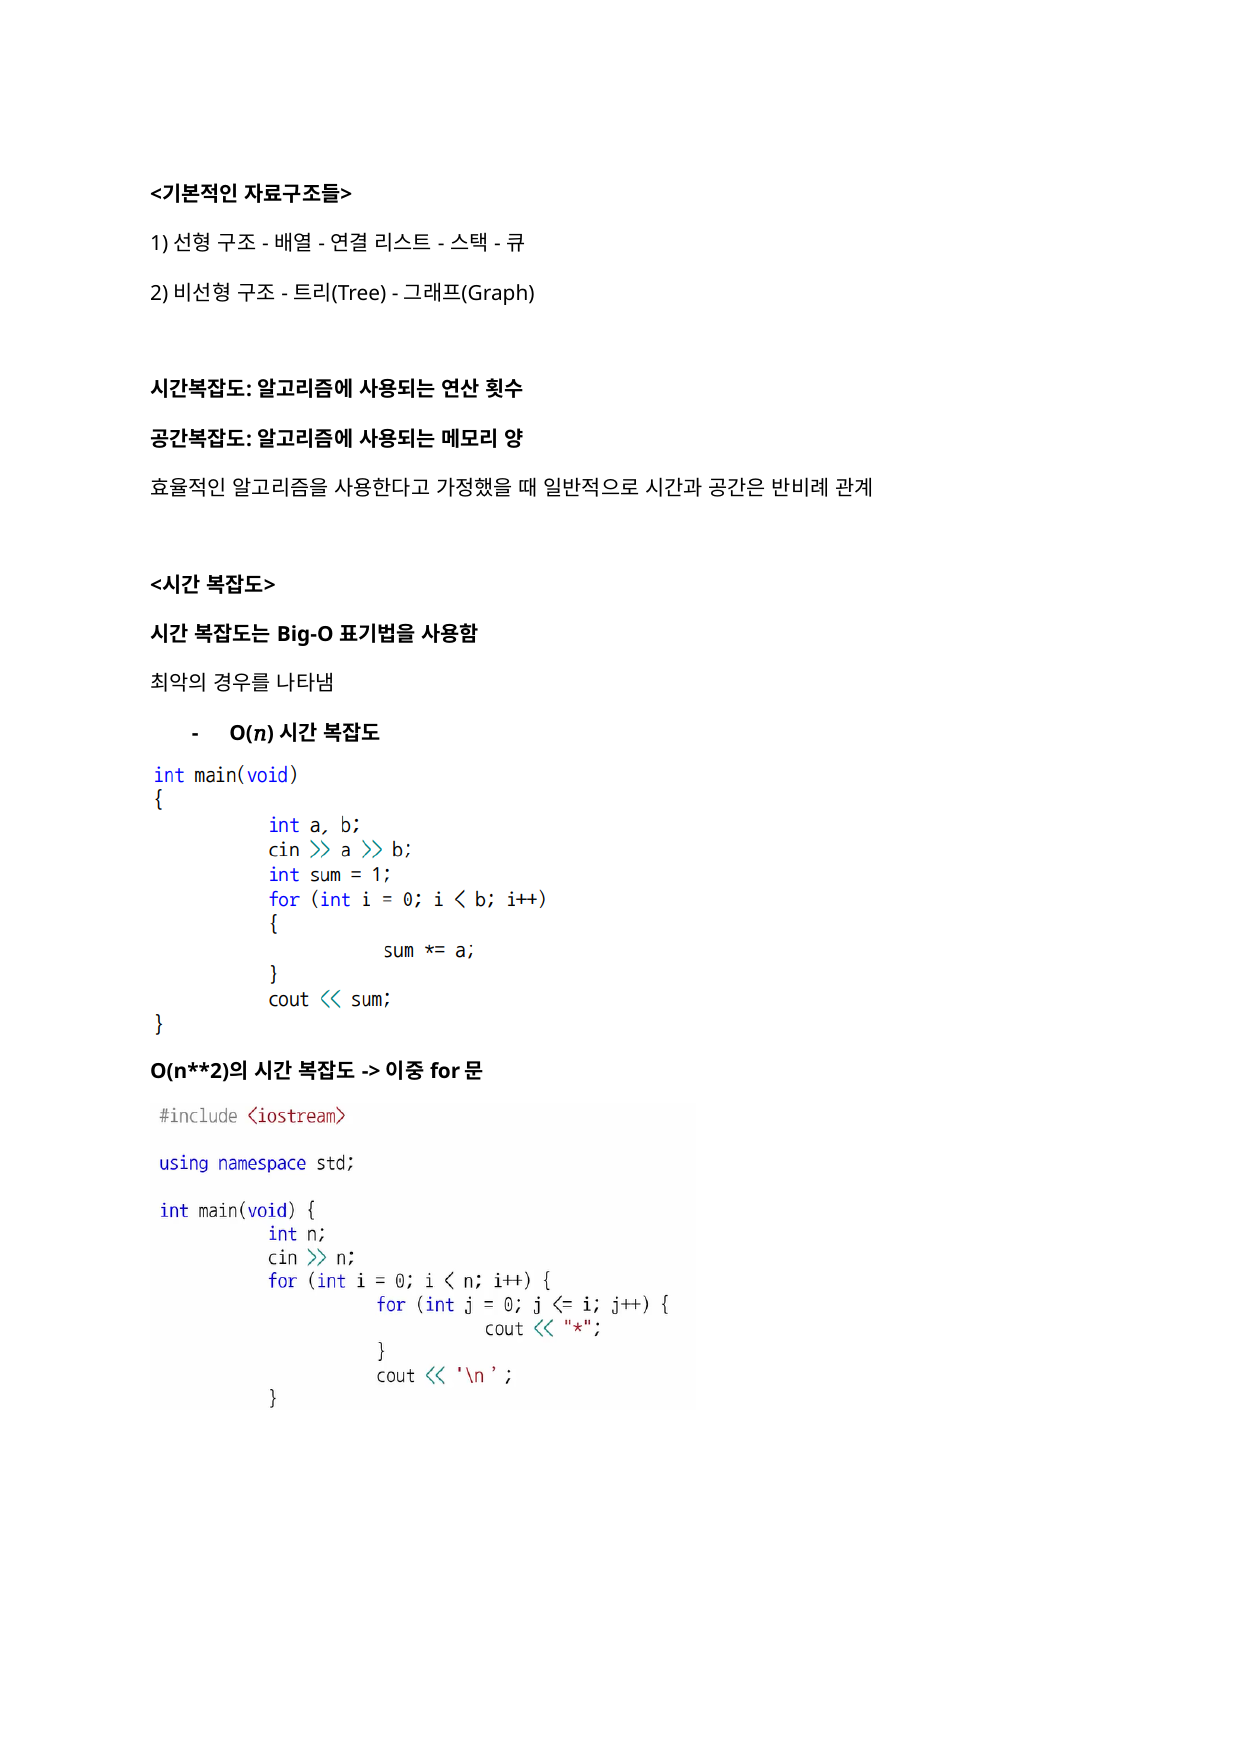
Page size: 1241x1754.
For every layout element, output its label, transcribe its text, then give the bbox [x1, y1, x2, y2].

text <기본적인 자료구조들> [150, 177, 1090, 207]
text <시간 복잡도> [150, 568, 1090, 598]
text 2) 비선형 구조 - 트리(Tree) - 그래프(Graph) [150, 276, 1090, 306]
picture [150, 1103, 696, 1410]
list O(𝑛) 시간 복잡도 [192, 716, 1090, 746]
picture [150, 765, 643, 1036]
text 공간복잡도: 알고리즘에 사용되는 메모리 양 [150, 422, 1090, 452]
text 시간복잡도: 알고리즘에 사용되는 연산 횟수 [150, 373, 1090, 403]
text 1) 선형 구조 - 배열 - 연결 리스트 - 스택 - 큐 [150, 227, 1090, 257]
text 최악의 경우를 나타냄 [150, 667, 1090, 697]
text 효율적인 알고리즘을 사용한다고 가정했을 때 일반적으로 시간과 공간은 반비례 관계 [150, 471, 1090, 502]
text O(n**2)의 시간 복잡도 -> 이중 for문 [150, 1054, 1090, 1084]
text 시간 복잡도는 Big-O 표기법을 사용함 [150, 617, 1090, 648]
